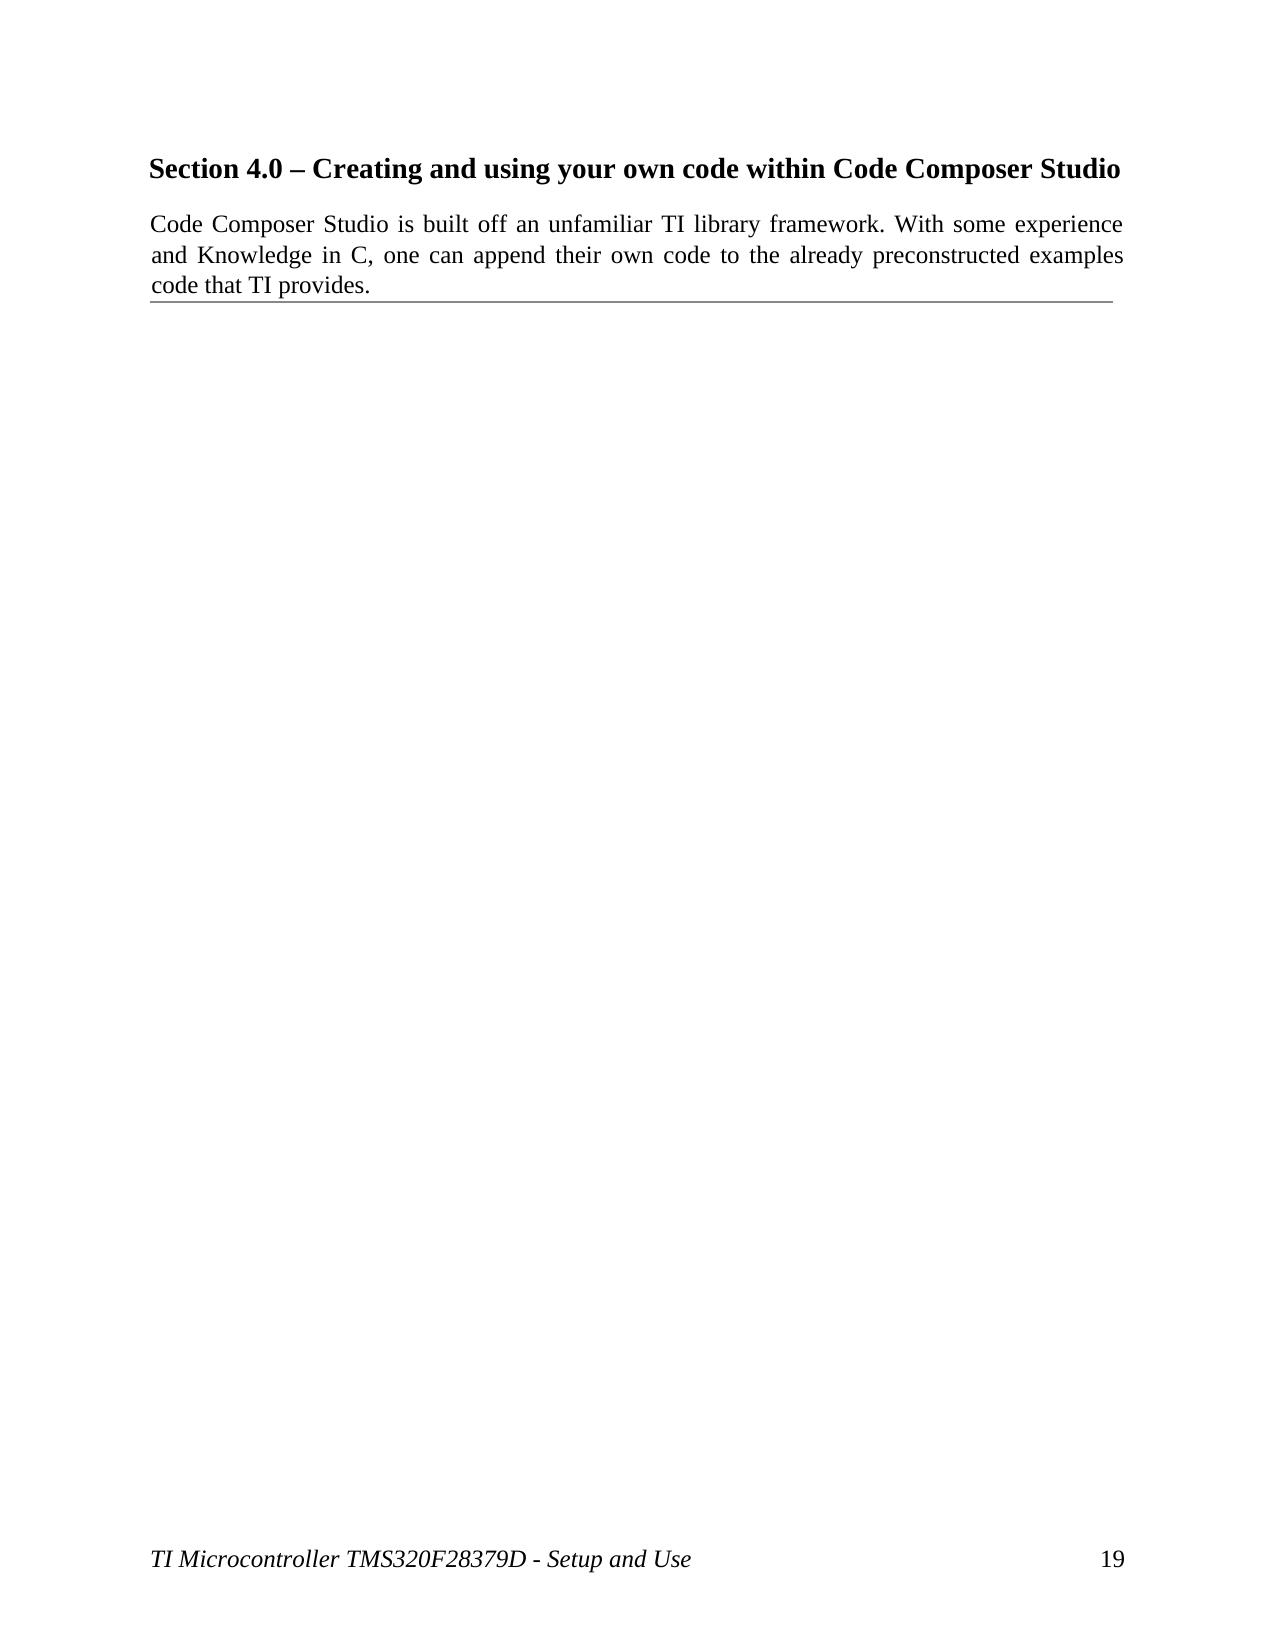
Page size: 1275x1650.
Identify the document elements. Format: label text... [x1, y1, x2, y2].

text Code Composer Studio is built off an unfamiliar TI library framework. With some experience and Knowledge in C, one can append their own code to the already preconstructed examples code that TI provides. [150, 209, 1125, 299]
subtitle Section 4.0 – Creating and using your own code within Code Composer Studio [148, 151, 1125, 184]
